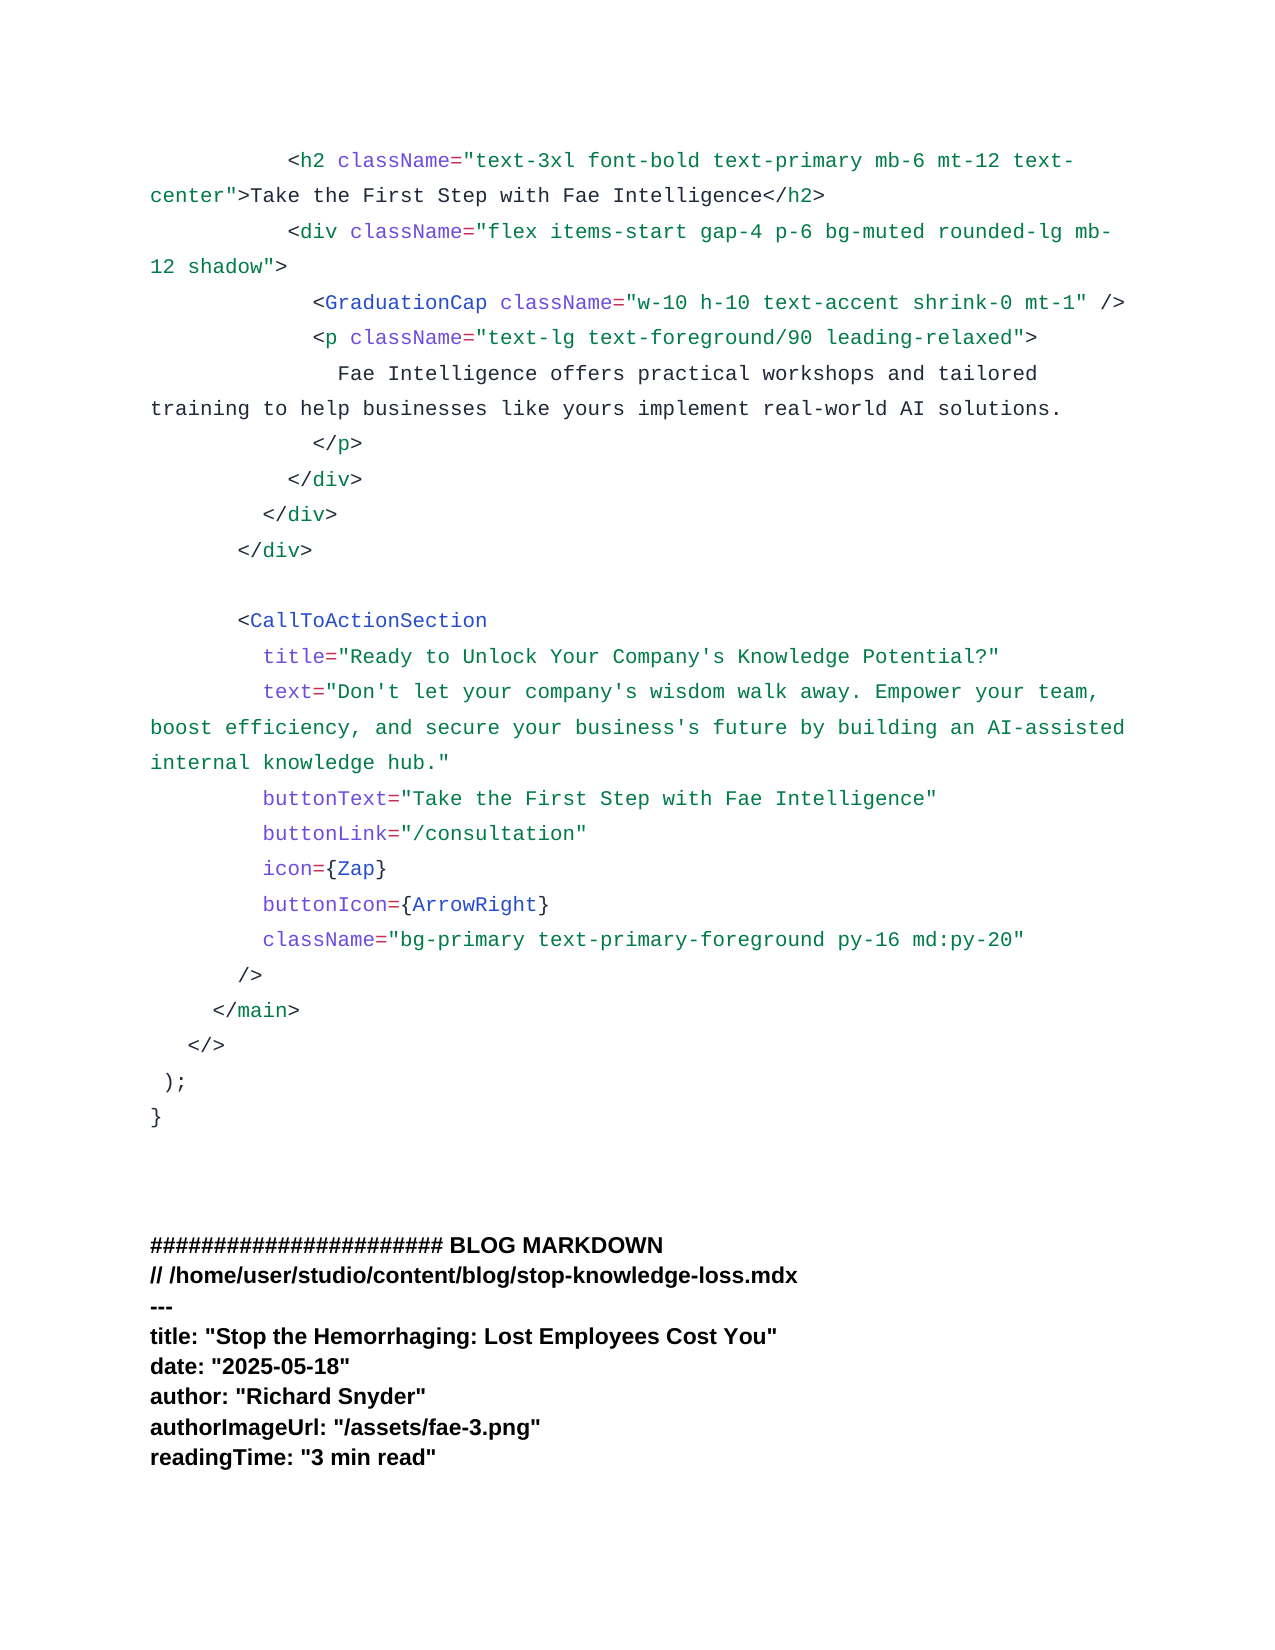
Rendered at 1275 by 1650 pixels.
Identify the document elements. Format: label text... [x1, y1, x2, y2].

text Fae Intelligence offers practical workshops and tailored training to help businesses like yours implement real-world AI solutions. [150, 362, 1125, 422]
text <div className="flex items-start gap-4 p-6 bg-muted rounded-lg mb-12 shadow"> [150, 221, 1125, 280]
text } [150, 1106, 1125, 1130]
text </div> [150, 539, 1125, 563]
text <GraduationCap className="w-10 h-10 text-accent shrink-0 mt-1" /> [150, 292, 1125, 315]
text date: "2025-05-18" [150, 1353, 1125, 1379]
text title="Ready to Unlock Your Company's Knowledge Potential?" [150, 646, 1125, 669]
text className="bg-primary text-primary-foreground py-16 md:py-20" [150, 929, 1125, 953]
text buttonText="Take the First Step with Fae Intelligence" [150, 787, 1125, 811]
text buttonLink="/consultation" [150, 823, 1125, 847]
text text="Don't let your company's wisdom walk away. Empower your team, boost efficiency, and secure your business's future by building an AI-assisted internal knowledge hub." [150, 681, 1125, 776]
text authorImageUrl: "/assets/fae-3.png" [150, 1413, 1125, 1440]
text </> [150, 1035, 1125, 1059]
text author: "Richard Snyder" [150, 1383, 1125, 1410]
text <h2 className="text-3xl font-bold text-primary mb-6 mt-12 text-center">Take the First Step with Fae Intelligence</h2> [150, 150, 1125, 209]
text title: "Stop the Hemorrhaging: Lost Employees Cost You" [150, 1323, 1125, 1349]
text </main> [150, 1000, 1125, 1024]
text readingTime: "3 min read" [150, 1444, 1125, 1470]
text <CallToActionSection [150, 610, 1125, 634]
text </div> [150, 504, 1125, 528]
text ); [150, 1071, 1125, 1094]
text /> [150, 964, 1125, 988]
text icon={Zap} [150, 858, 1125, 882]
text </div> [150, 469, 1125, 492]
text <p className="text-lg text-foreground/90 leading-relaxed"> [150, 327, 1125, 351]
text ####################### BLOG MARKDOWN // /home/user/studio/content/blog/stop-knowledge-loss.mdx [150, 1142, 1125, 1289]
text buttonIcon={ArrowRight} [150, 894, 1125, 917]
text --- [150, 1293, 1125, 1319]
text </p> [150, 433, 1125, 457]
